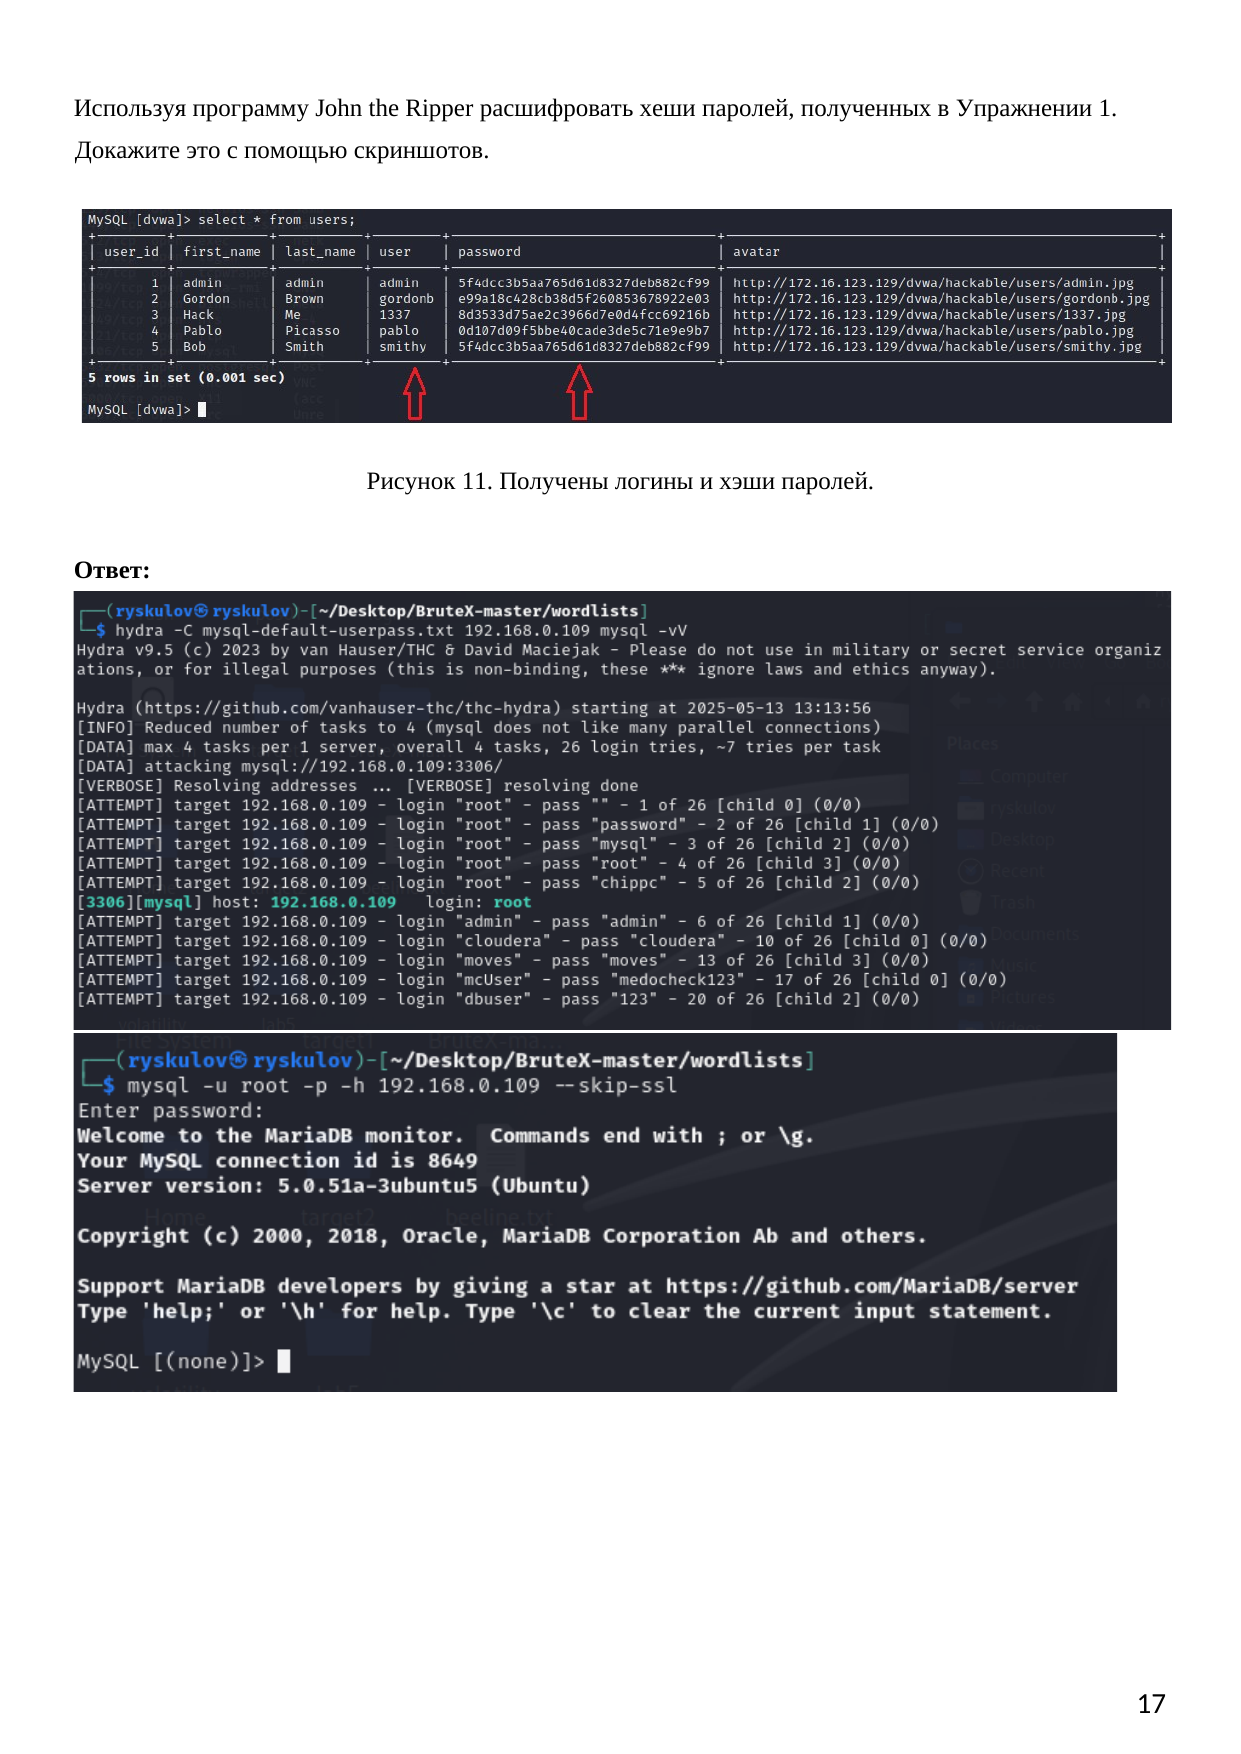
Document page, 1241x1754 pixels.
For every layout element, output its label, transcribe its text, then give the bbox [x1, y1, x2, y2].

text Используя программу John the Ripper расшифровать хеши паролей, полученных в Упражнении 1. Докажите это с помощью скриншотов. [73, 93, 1166, 164]
text Ответ: [73, 555, 1141, 584]
picture [73, 591, 1172, 1030]
picture [73, 1033, 1118, 1392]
picture [81, 209, 1172, 423]
text Рисунок 11. Получены логины и хэши паролей. [82, 466, 1159, 495]
